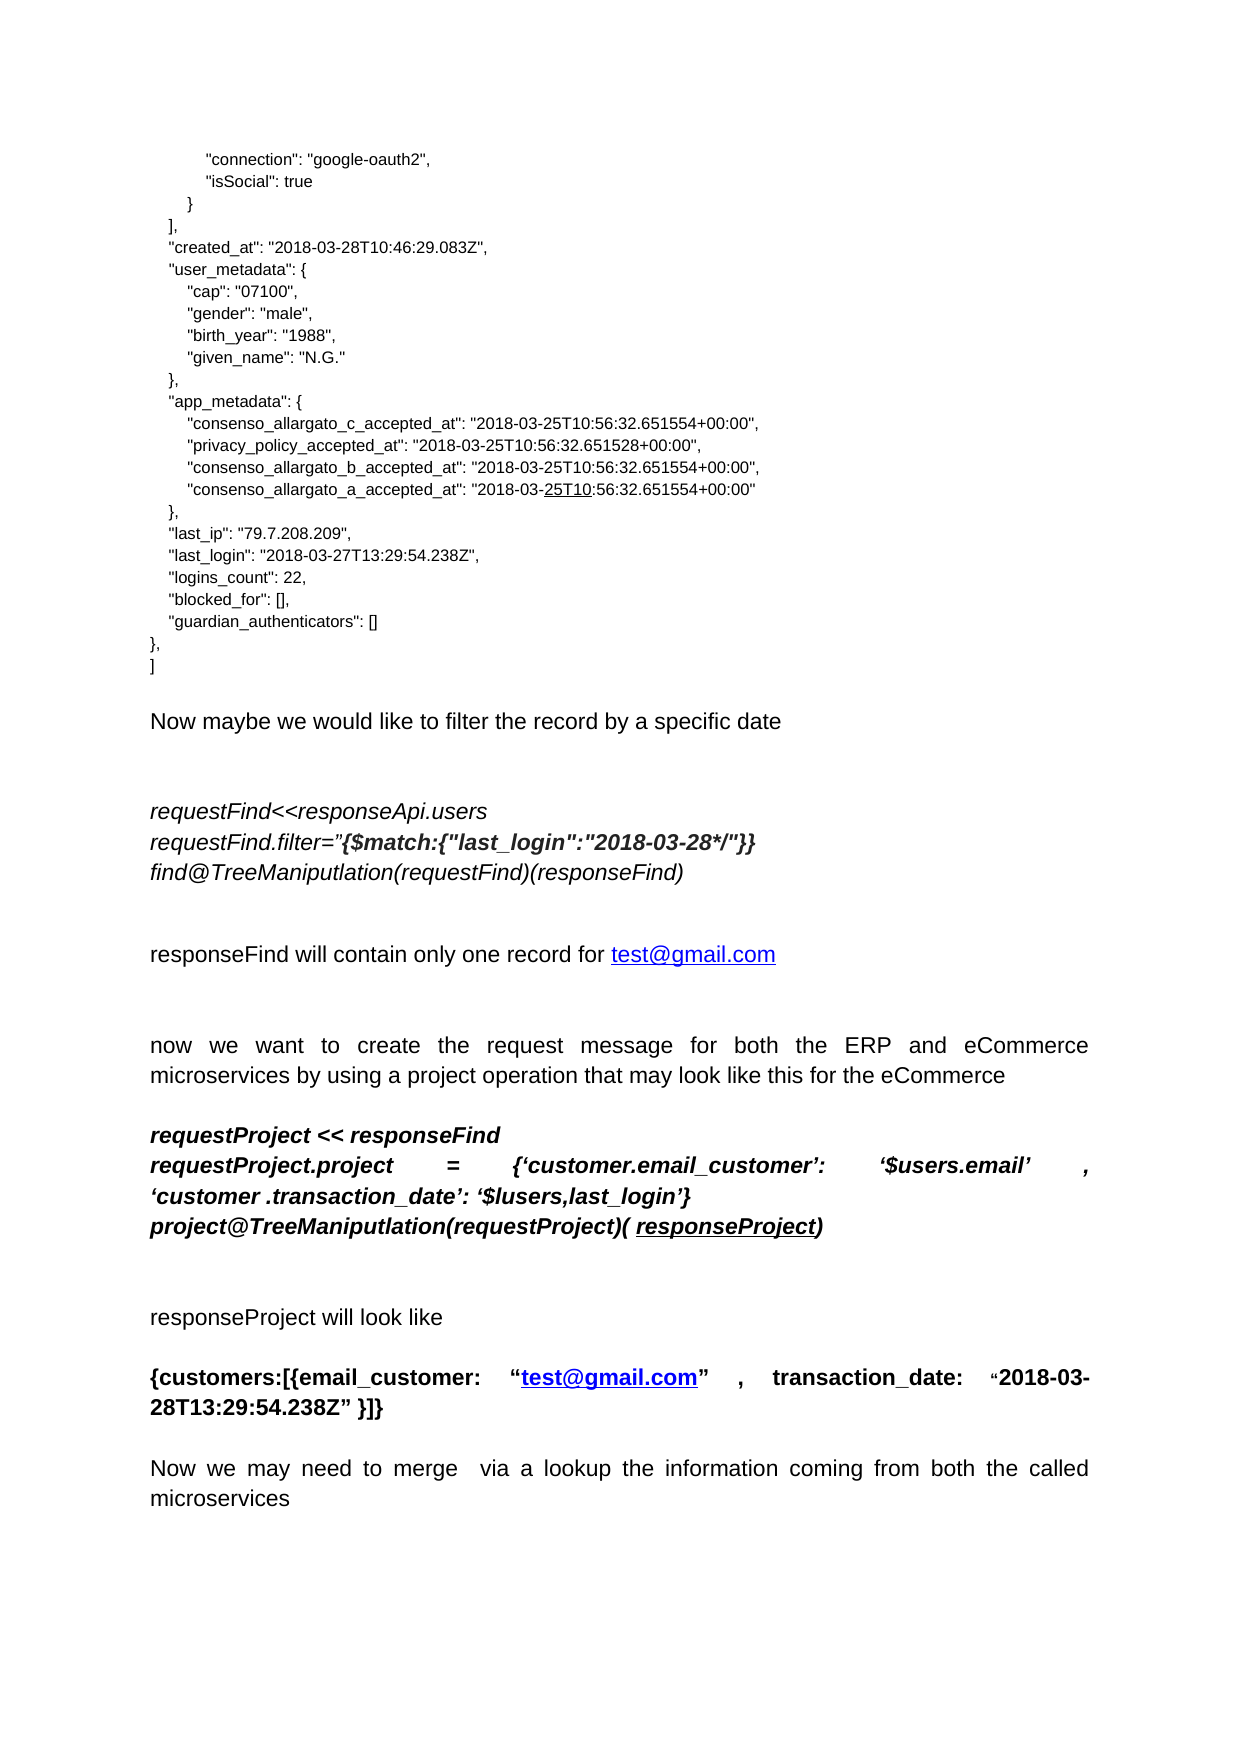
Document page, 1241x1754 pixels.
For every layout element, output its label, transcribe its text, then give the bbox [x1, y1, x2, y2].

text "last_ip": "79.7.208.209", [150, 524, 1090, 543]
text "cap": "07100", [150, 282, 1090, 301]
text "privacy_policy_accepted_at": "2018-03-25T10:56:32.651528+00:00", [150, 436, 1090, 455]
text "logins_count": 22, [150, 568, 1090, 587]
text {customers:[{email_customer: “test@gmail.com” , transaction_date: “2018-03-28T13:29:54.238Z” }]} [150, 1364, 1090, 1421]
text "user_metadata": { [150, 260, 1090, 279]
text "consenso_allargato_b_accepted_at": "2018-03-25T10:56:32.651554+00:00", [150, 458, 1090, 477]
text "birth_year": "1988", [150, 326, 1090, 345]
text now we want to create the request message for both the ERP and eCommerce microservices by using a project operation that may look like this for the eCommerce [150, 1032, 1090, 1088]
text }, [150, 502, 1090, 521]
text "consenso_allargato_a_accepted_at": "2018-03-25T10:56:32.651554+00:00" [150, 480, 1090, 499]
text project@TreeManiputlation(requestProject)( responseProject) [150, 1213, 1090, 1239]
text Now we may need to merge via a lookup the information coming from both the called microservices [150, 1454, 1090, 1511]
text "consenso_allargato_c_accepted_at": "2018-03-25T10:56:32.651554+00:00", [150, 414, 1090, 433]
text requestFind<<responseApi.users [150, 798, 1090, 825]
text requestFind.filter=”{$match:{"last_login":"2018-03-28*/"}} [150, 828, 1090, 855]
text "created_at": "2018-03-28T10:46:29.083Z", [150, 238, 1090, 257]
text "connection": "google-oauth2", [150, 150, 1090, 169]
text ], [150, 216, 1090, 235]
text ] [150, 656, 1090, 675]
text requestProject.project = {‘customer.email_customer’: ‘$users.email’ , ‘customer .transaction_date’: ‘$lusers,last_login’} [150, 1152, 1090, 1209]
text "gender": "male", [150, 304, 1090, 323]
text "blocked_for": [], [150, 589, 1090, 609]
text } [150, 194, 1090, 213]
text find@TreeManiputlation(requestFind)(responseFind) [150, 859, 1090, 885]
text "given_name": "N.G." [150, 348, 1090, 367]
text "guardian_authenticators": [] [150, 612, 1090, 631]
text responseFind will contain only one record for test@gmail.com [150, 941, 1090, 967]
text requestProject << responseFind [150, 1122, 1090, 1149]
text responseProject will look like [150, 1303, 1090, 1330]
text "app_metadata": { [150, 392, 1090, 411]
text }, [150, 633, 1090, 653]
text }, [150, 370, 1090, 389]
text "last_login": "2018-03-27T13:29:54.238Z", [150, 546, 1090, 565]
text "isSocial": true [150, 172, 1090, 191]
text Now maybe we would like to filter the record by a specific date [150, 708, 1090, 734]
